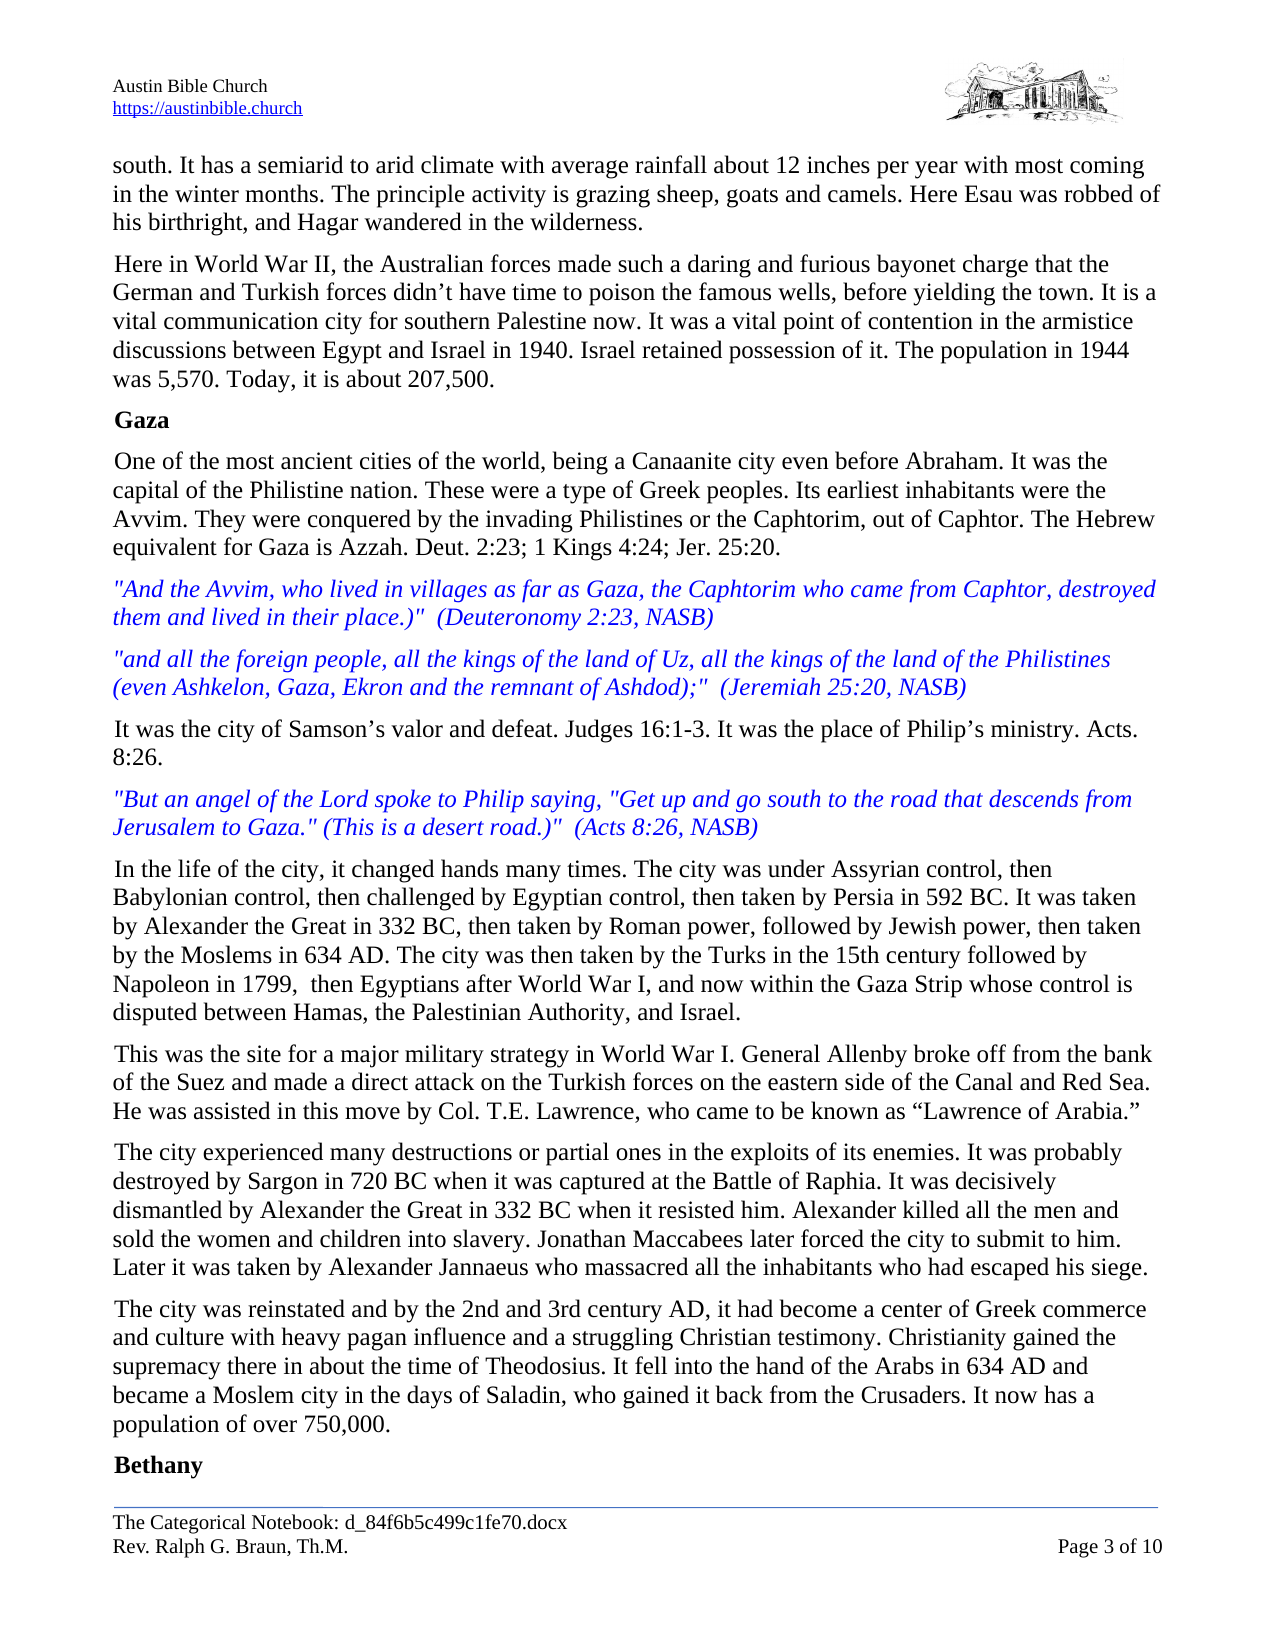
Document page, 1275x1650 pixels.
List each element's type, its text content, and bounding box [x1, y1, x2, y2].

text Here in World War II, the Australian forces made such a daring and furious bayonet charge that the German and Turkish forces didn’t have time to poison the famous wells, before yielding the town. It is a vital communication city for southern Palestine now. It was a vital point of contention in the armistice discussions between Egypt and Israel in 1940. Israel retained possession of it. The population in 1944 was 5,570. Today, it is about 207,500. [112, 249, 1162, 392]
text It was the city of Samson’s valor and defeat. Judges 16:1-3. It was the place of Philip’s ministry. Acts. 8:26. [112, 714, 1162, 771]
text This was the site for a major military strategy in World War I. General Allenby broke off from the bank of the Suez and made a direct attack on the Turkish forces on the eastern side of the Canal and Red Sea. He was assisted in this move by Col. T.E. Lawrence, who came to be known as “Lawrence of Arabia.” [112, 1039, 1162, 1125]
picture [944, 58, 1124, 125]
text Gaza [112, 405, 1162, 434]
text "and all the foreign people, all the kings of the land of Uz, all the kings of the land of the Philistines (even Ashkelon, Gaza, Ekron and the remnant of Ashdod);" (Jeremiah 25:20, NASB) [112, 644, 1162, 701]
text "And the Avvim, who lived in villages as far as Gaza, the Caphtorim who came from Caphtor, destroyed them and lived in their place.)" (Deuteronomy 2:23, NASB) [112, 574, 1162, 631]
text One of the most ancient cities of the world, being a Canaanite city even before Abraham. It was the capital of the Philistine nation. These were a type of Greek peoples. Its earliest inhabitants were the Avvim. They were conquered by the invading Philistines or the Caphtorim, out of Caphtor. The Hebrew equivalent for Gaza is Azzah. Deut. 2:23; 1 Kings 4:24; Jer. 25:20. [112, 446, 1162, 561]
text The city experienced many destructions or partial ones in the exploits of its enemies. It was probably destroyed by Sargon in 720 BC when it was captured at the Battle of Raphia. It was decisively dismantled by Alexander the Great in 332 BC when it resisted him. Alexander killed all the men and sold the women and children into slavery. Jonathan Maccabees later forced the city to submit to him. Later it was taken by Alexander Jannaeus who massacred all the inhabitants who had escaped his siege. [112, 1137, 1162, 1281]
text In the life of the city, it changed hands many times. The city was under Assyrian control, then Babylonian control, then challenged by Egyptian control, then taken by Persia in 592 BC. It was taken by Alexander the Great in 332 BC, then taken by Roman power, followed by Jewish power, then taken by the Moslems in 634 AD. The city was then taken by the Turks in the 15th century followed by Napoleon in 1799, then Egyptians after World War I, and now within the Gaza Strip whose control is disputed between Hamas, the Palestinian Authority, and Israel. [112, 854, 1162, 1026]
text "But an angel of the Lord spoke to Philip saying, "Get up and go south to the road that descends from Jerusalem to Gaza." (This is a desert road.)" (Acts 8:26, NASB) [112, 784, 1162, 841]
text The city was reinstated and by the 2nd and 3rd century AD, it had become a center of Greek commerce and culture with heavy pagan influence and a struggling Christian testimony. Christianity gained the supremacy there in about the time of Theodosius. It fell into the hand of the Arabs in 634 AD and became a Moslem city in the days of Saladin, who gained it back from the Crusaders. It now has a population of over 750,000. [112, 1294, 1162, 1437]
text Bethany [112, 1450, 1162, 1479]
